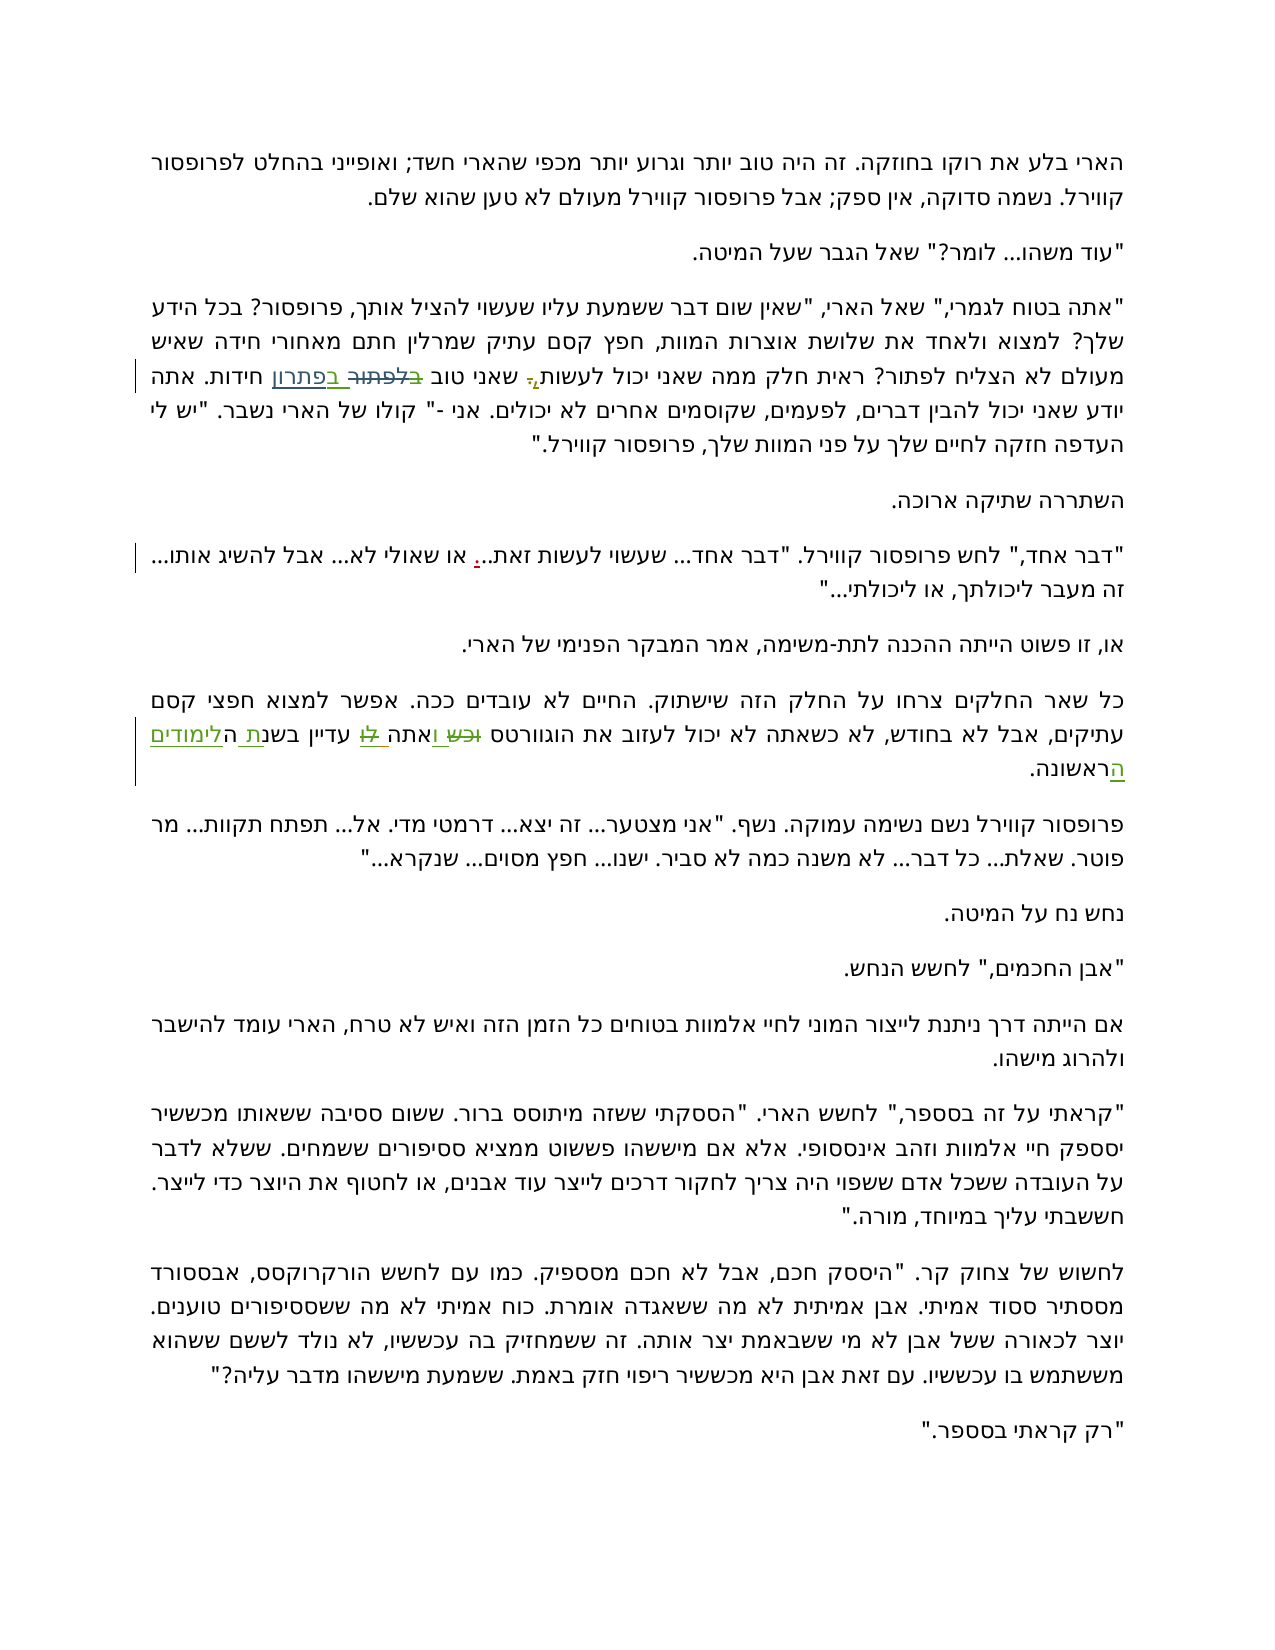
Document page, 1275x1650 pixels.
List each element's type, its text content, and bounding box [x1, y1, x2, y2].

text הארי בלע את רוקו בחוזקה. זה היה טוב יותר וגרוע יותר מכפי שהארי חשד; ואופייני בהחלט לפרופסור קווירל. נשמה סדוקה, אין ספק; אבל פרופסור קווירל מעולם לא טען שהוא שלם. [150, 150, 1125, 214]
text פרופסור קווירל נשם נשימה עמוקה. נשף. "אני מצטער… זה יצא… דרמטי מדי. אל… תפתח תקוות… מר פוטר. שאלת… כל דבר… לא משנה כמה לא סביר. ישנו… חפץ מסוים… שנקרא…" [150, 811, 1125, 876]
text כל שאר החלקים צרחו על החלק הזה שישתוק. החיים לא עובדים ככה. אפשר למצוא חפצי קסם עתיקים, אבל לא בחודש, לא כשאתה לא יכול לעזוב את הוגוורטס אתה עדיין בשנה ראשונה. [150, 687, 1125, 786]
text לחשוש של צחוק קר. "היססק חכם, אבל לא חכם מסספיק. כמו עם לחשש הורקרוקסס, אבססורד מססתיר ססוד אמיתי. אבן אמיתית לא מה ששאגדה אומרת. כוח אמיתי לא מה ששססיפורים טוענים. יוצר לכאורה ששל אבן לא מי ששבאמת יצר אותה. זה ששמחזיק בה עכששיו, לא נולד לששם ששהוא מששתמש בו עכששיו. עם זאת אבן היא מכששיר ריפוי חזק באמת. ששמעת מיששהו מדבר עליה?" [150, 1259, 1125, 1392]
text "אתה בטוח לגמרי," שאל הארי, "שאין שום דבר ששמעת עליו שעשוי להציל אותך, פרופסור? בכל הידע שלך? למצוא ולאחד את שלושת אוצרות המוות, חפץ קסם עתיק שמרלין חתם מאחורי חידה שאיש מעולם לא הצליח לפתור? ראית חלק ממה שאני יכול לעשות שאני טוב חידות. אתה יודע שאני יכול להבין דברים, לפעמים, שקוסמים אחרים לא יכולים. אני -" קולו של הארי נשבר. "יש לי העדפה חזקה לחיים שלך על פני המוות שלך, פרופסור קווירל." [150, 295, 1125, 462]
text "קראתי על זה בסספר," לחשש הארי. "הססקתי ששזה מיתוסס ברור. ששום ססיבה ששאותו מכששיר יסספק חיי אלמוות וזהב אינססופי. אלא אם מיששהו פששוט ממציא ססיפורים ששמחים. ששלא לדבר על העובדה ששכל אדם ששפוי היה צריך לחקור דרכים לייצר עוד אבנים, או לחטוף את היוצר כדי לייצר. חששבתי עליך במיוחד, מורה." [150, 1101, 1125, 1234]
text "אבן החכמים," לחשש הנחש. [150, 956, 1125, 986]
text "דבר אחד," לחש פרופסור קווירל. "דבר אחד… שעשוי לעשות זאת.. או שאולי לא… אבל להשיג אותו… זה מעבר ליכולתך, או ליכולתי…" [150, 543, 1125, 607]
text "עוד משהו… לומר?" שאל הגבר שעל המיטה. [150, 239, 1125, 269]
text נחש נח על המיטה. [150, 901, 1125, 931]
text או, זו פשוט הייתה ההכנה לתת-משימה, אמר המבקר הפנימי של הארי. [150, 632, 1125, 662]
text השתררה שתיקה ארוכה. [150, 487, 1125, 517]
text אם הייתה דרך ניתנת לייצור המוני לחיי אלמוות בטוחים כל הזמן הזה ואיש לא טרח, הארי עומד להישבר ולהרוג מישהו. [150, 1011, 1125, 1076]
text "רק קראתי בסספר." [150, 1418, 1125, 1448]
